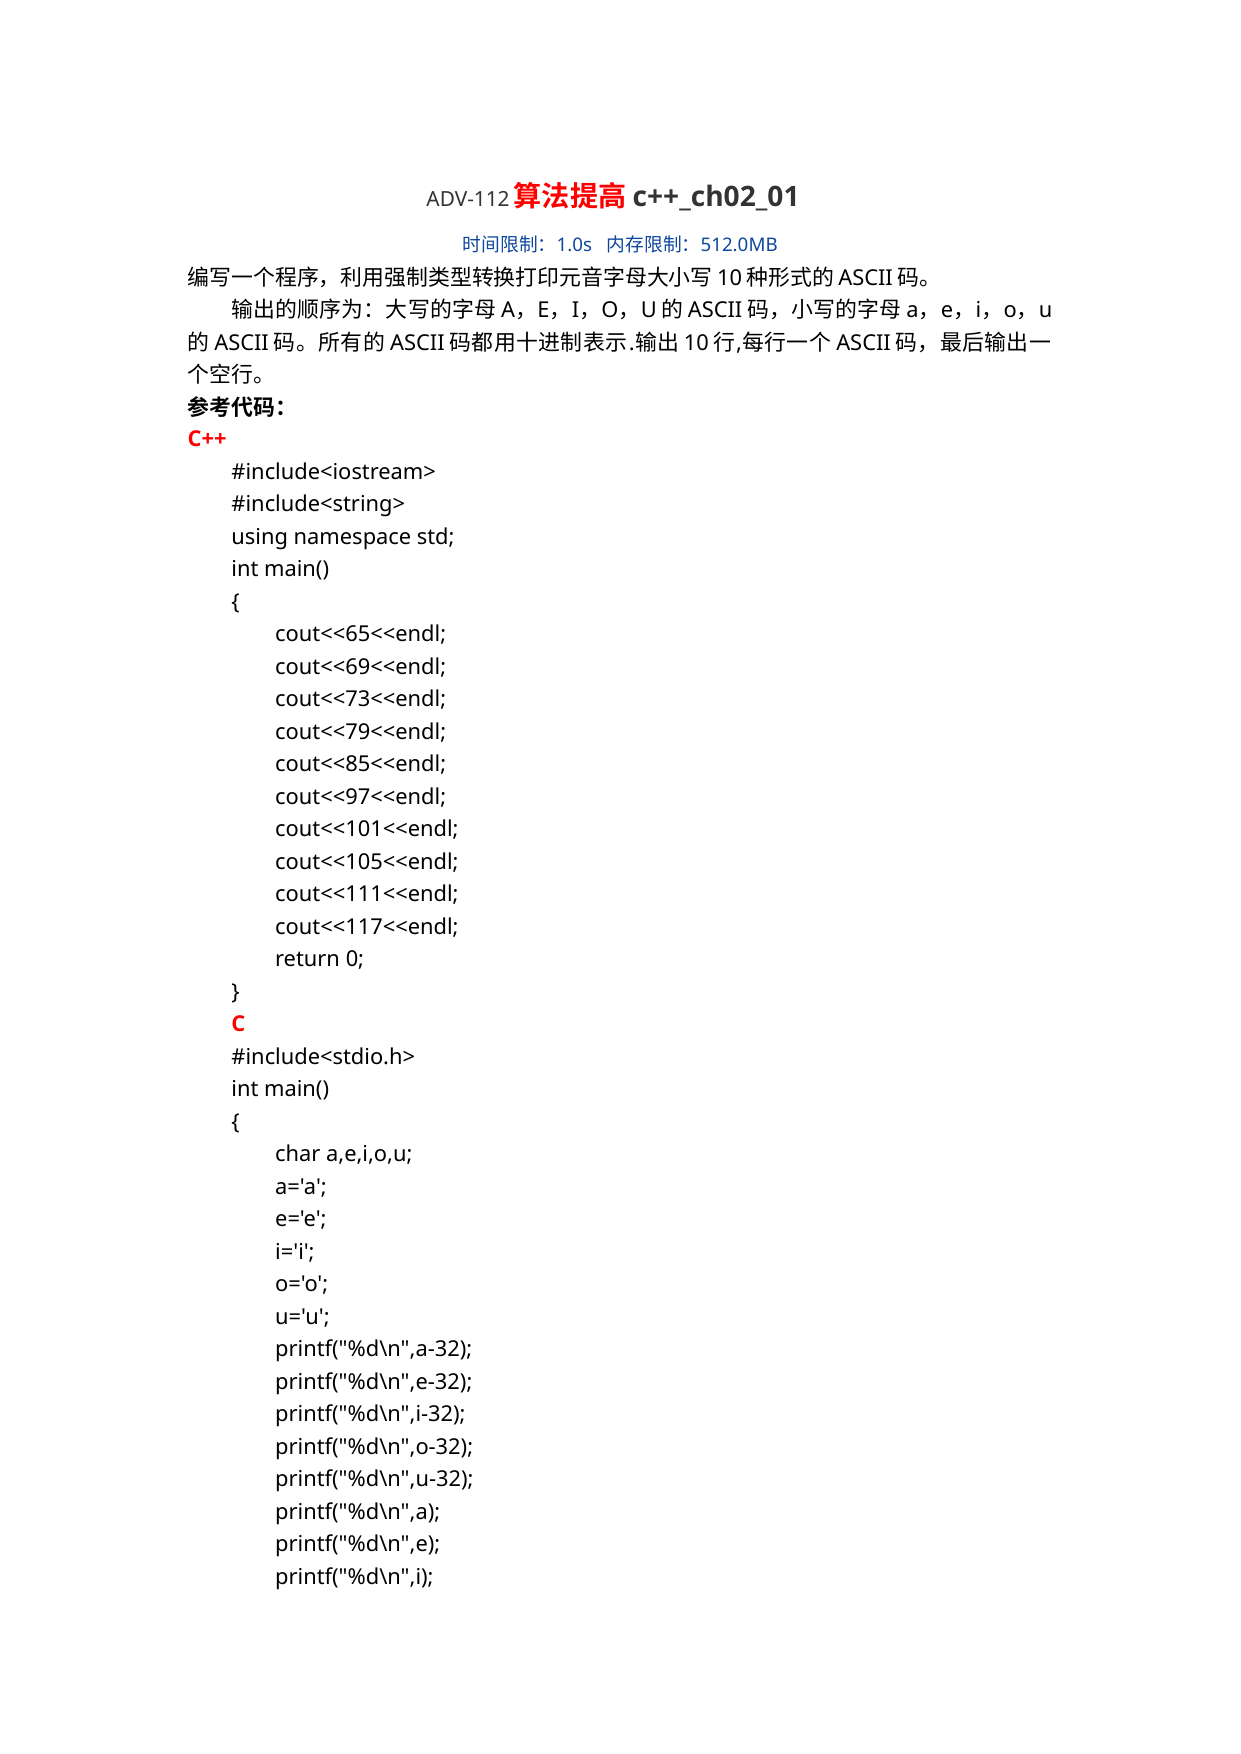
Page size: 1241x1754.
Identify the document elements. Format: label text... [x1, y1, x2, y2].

text using namespace std; [187, 519, 1053, 552]
text printf("%d\n",a-32); [187, 1332, 1053, 1364]
text 时间限制：1.0s 内存限制：512.0MB [187, 227, 1053, 259]
text cout<<101<<endl; [187, 812, 1053, 844]
text int main() [187, 1072, 1053, 1104]
text ADV-112算法提高 c++_ch02_01 [187, 162, 1053, 227]
text { [187, 1104, 1053, 1137]
text #include<string> [187, 487, 1053, 519]
text #include<iostream> [187, 454, 1053, 487]
text u='u'; [187, 1299, 1053, 1332]
text cout<<73<<endl; [187, 682, 1053, 714]
text printf("%d\n",i); [187, 1559, 1053, 1592]
text e='e'; [187, 1202, 1053, 1234]
text cout<<79<<endl; [187, 714, 1053, 747]
text o='o'; [187, 1267, 1053, 1299]
text cout<<65<<endl; [187, 617, 1053, 649]
text 输出的顺序为：大写的字母A，E，I，O，U的ASCII码，小写的字母a，e，i，o，u的ASCII码。所有的ASCII码都用十进制表示.输出10行,每行一个ASCII码，最后输出一个空行。 [187, 292, 1053, 389]
text cout<<105<<endl; [187, 844, 1053, 877]
text #include<stdio.h> [187, 1039, 1053, 1072]
text printf("%d\n",a); [187, 1494, 1053, 1527]
text int main() [187, 552, 1053, 584]
text printf("%d\n",e); [187, 1527, 1053, 1559]
text cout<<85<<endl; [187, 747, 1053, 779]
text cout<<97<<endl; [187, 779, 1053, 812]
text cout<<117<<endl; [187, 909, 1053, 942]
text cout<<111<<endl; [187, 877, 1053, 909]
text 编写一个程序，利用强制类型转换打印元音字母大小写10种形式的ASCII码。 [187, 259, 1053, 292]
text printf("%d\n",i-32); [187, 1397, 1053, 1429]
text { [187, 584, 1053, 617]
text char a,e,i,o,u; [187, 1137, 1053, 1169]
text C++ [187, 422, 1053, 454]
text i='i'; [187, 1234, 1053, 1267]
text printf("%d\n",e-32); [187, 1364, 1053, 1397]
text a='a'; [187, 1169, 1053, 1202]
text printf("%d\n",u-32); [187, 1462, 1053, 1494]
text C [187, 1007, 1053, 1039]
text printf("%d\n",o-32); [187, 1429, 1053, 1462]
text } [187, 974, 1053, 1007]
text return 0; [187, 942, 1053, 974]
text 参考代码： [187, 389, 1053, 422]
text cout<<69<<endl; [187, 649, 1053, 682]
